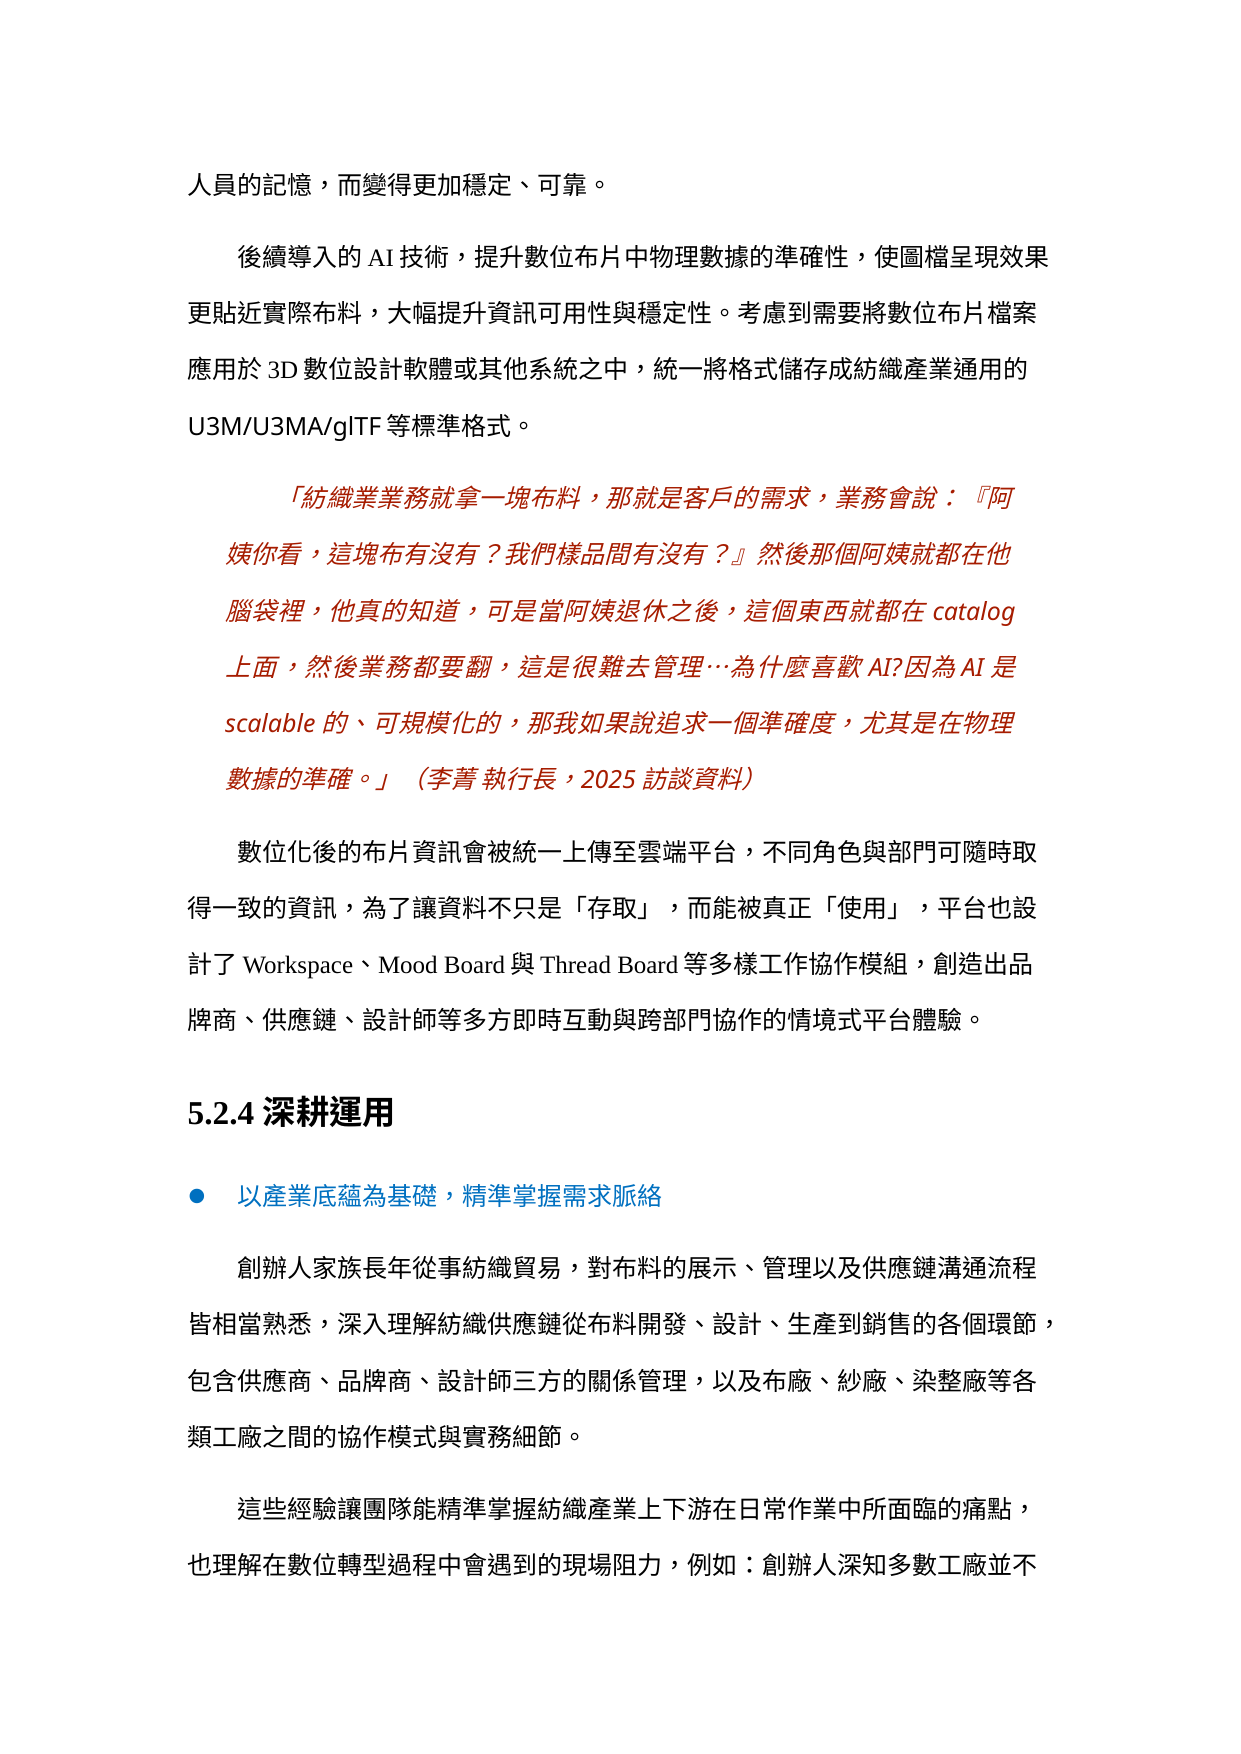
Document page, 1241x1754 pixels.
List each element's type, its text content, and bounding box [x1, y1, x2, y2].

text 「紡織業業務就拿一塊布料，那就是客戶的需求，業務會說：『阿姨你看，這塊布有沒有？我們樣品間有沒有？』然後那個阿姨就都在他腦袋裡，他真的知道，可是當阿姨退休之後，這個東西就都在catalog上面，然後業務都要翻，這是很難去管理…為什麼喜歡AI?因為AI是scalable的、可規模化的，那我如果說追求一個準確度，尤其是在物理數據的準確。」（李菁 執行長，2025訪談資料） [225, 478, 1015, 797]
subtitle 5.2.4 深耕運用 [187, 1072, 1053, 1147]
text 創辦人家族長年從事紡織貿易，對布料的展示、管理以及供應鏈溝通流程皆相當熟悉，深入理解紡織供應鏈從布料開發、設計、生產到銷售的各個環節，包含供應商、品牌商、設計師三方的關係管理，以及布廠、紗廠、染整廠等各類工廠之間的協作模式與實務細節。 [187, 1248, 1053, 1454]
text 後續導入的AI技術，提升數位布片中物理數據的準確性，使圖檔呈現效果更貼近實際布料，大幅提升資訊可用性與穩定性。考慮到需要將數位布片檔案應用於3D數位設計軟體或其他系統之中，統一將格式儲存成紡織產業通用的U3M/U3MA/glTF等標準格式。 [187, 237, 1053, 443]
text 以產業底蘊為基礎，精準掌握需求脈絡 [187, 1176, 1053, 1213]
text 這項技術的關鍵價值在於數位科技帶來的「標準化」特性——不論誰操作，結果皆一致，不僅成功消除因人而異產生的辨識誤差，也取代庶務性的繁瑣作業，透過雲端儲存實現大規模的布片資料庫管理，使布片管理不再受限於特定人員的記憶，而變得更加穩定、可靠。 [187, 164, 1053, 202]
text 數位化後的布片資訊會被統一上傳至雲端平台，不同角色與部門可隨時取得一致的資訊，為了讓資料不只是「存取」，而能被真正「使用」，平台也設計了Workspace、Mood Board與Thread Board等多樣工作協作模組，創造出品牌商、供應鏈、設計師等多方即時互動與跨部門協作的情境式平台體驗。 [187, 831, 1053, 1038]
